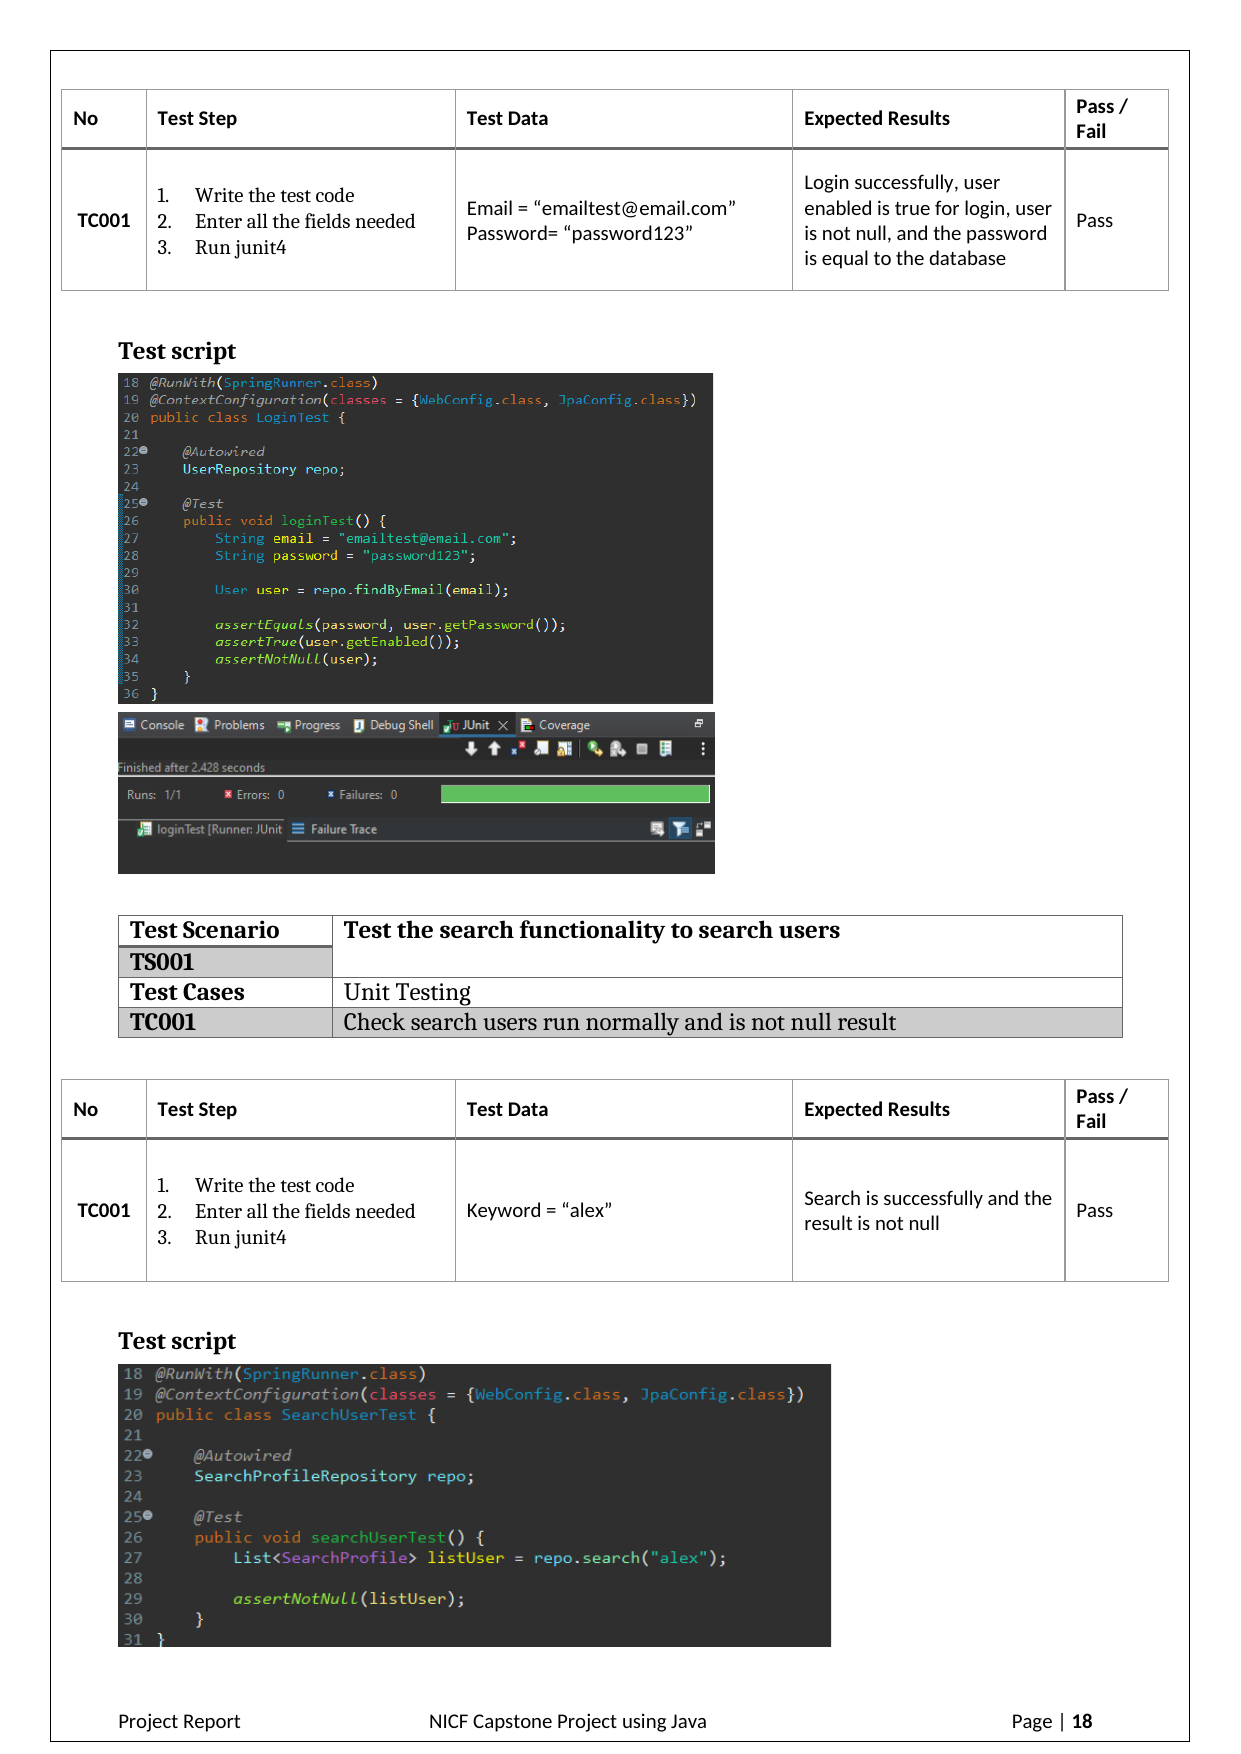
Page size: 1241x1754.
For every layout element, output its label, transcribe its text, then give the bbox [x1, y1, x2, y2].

table_cell Keyword = “alex” [456, 1140, 792, 1281]
table_header Pass / Fail [1066, 1080, 1168, 1137]
table_cell Pass [1066, 1140, 1168, 1281]
table_header Test Step [147, 90, 455, 147]
table_header Test Scenario [119, 916, 332, 945]
picture [118, 1364, 832, 1647]
table_header Test Step [147, 1080, 455, 1137]
table_header Pass / Fail [1066, 90, 1168, 147]
table_cell Search is successfully and the result is not null [793, 1140, 1064, 1281]
table_header Test Data [456, 1080, 792, 1137]
table_header Test the search functionality to search users [333, 916, 1122, 977]
picture [118, 373, 714, 704]
table_cell TC001 [119, 1008, 332, 1037]
table_cell Check search users run normally and is not null result [333, 1008, 1122, 1037]
table_cell TC001 [62, 1140, 146, 1281]
table_cell Pass [1066, 150, 1168, 290]
table_header Expected Results [793, 1080, 1064, 1137]
text Test script [118, 1327, 1122, 1356]
table_cell Test Cases [119, 978, 332, 1007]
table_cell TC001 [62, 150, 146, 290]
table_cell Write the test code Enter all the fields needed Run junit4 [147, 1140, 455, 1281]
table_header No [62, 90, 146, 147]
text Test script [118, 337, 1122, 366]
table_cell Unit Testing [333, 978, 1122, 1007]
table_cell Email = “emailtest@email.com” Password= “password123” [456, 150, 792, 290]
table_cell Write the test code Enter all the fields needed Run junit4 [147, 150, 455, 290]
picture [118, 712, 715, 874]
table_cell Login successfully, user enabled is true for login, user is not null, and the password is equal to the database [793, 150, 1064, 290]
table_cell TS001 [119, 948, 332, 977]
table_header Expected Results [793, 90, 1064, 147]
table_header Test Data [456, 90, 792, 147]
table_header No [62, 1080, 146, 1137]
